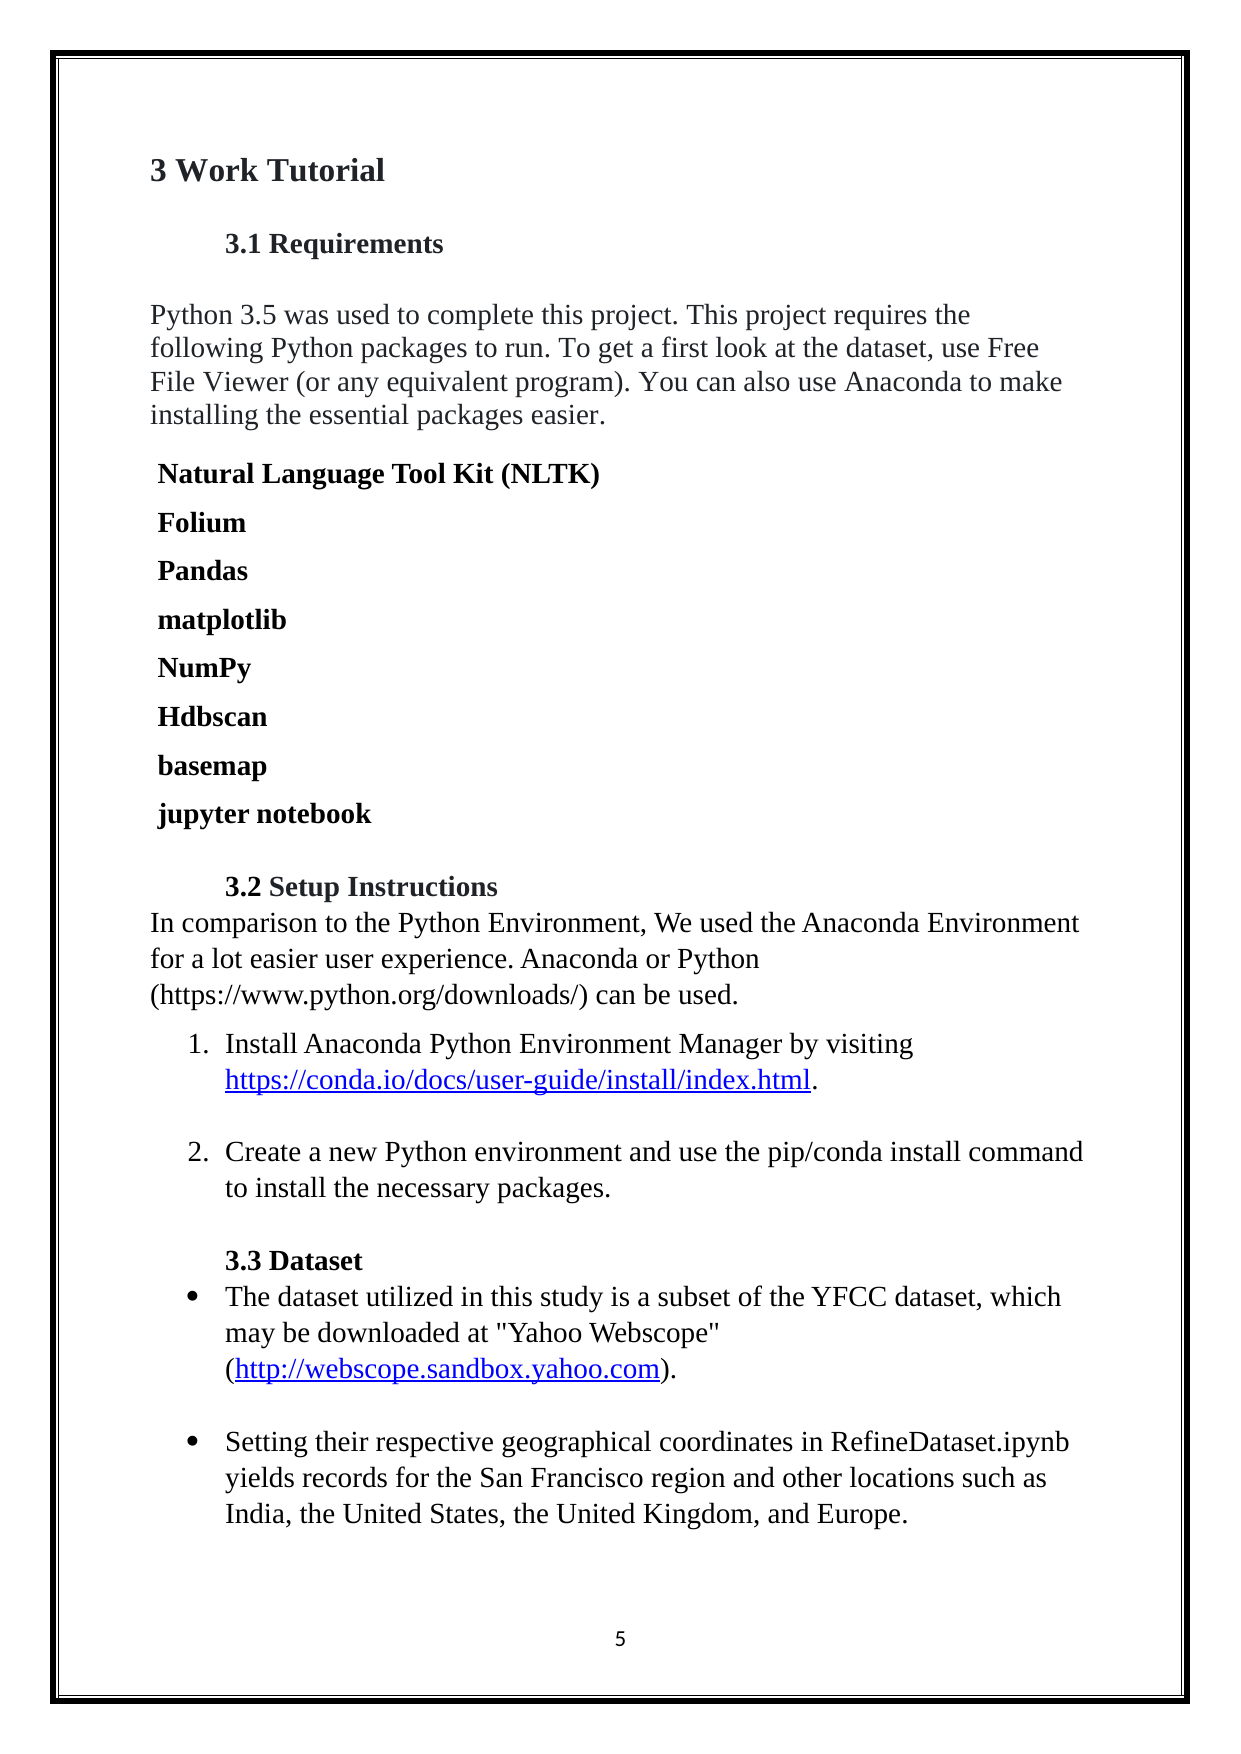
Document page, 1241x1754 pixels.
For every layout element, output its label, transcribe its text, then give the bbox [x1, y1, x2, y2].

list The dataset utilized in this study is a subset of the YFCC dataset, which may be downloaded at "Yahoo Webscope" (http://webscope.sandbox.yahoo.com). [187, 1279, 1090, 1385]
text In comparison to the Python Environment, We used the Anaconda Environment for a lot easier user experience. Anaconda or Python (https://www.python.org/downloads/) can be used. [150, 905, 1090, 1011]
list Setting their respective geographical coordinates in RefineDataset.ipynb yields records for the San Francisco region and other locations such as India, the United States, the United Kingdom, and Europe. [187, 1424, 1090, 1529]
text 3.2 Setup Instructions [150, 869, 1090, 902]
text Folium [150, 505, 1090, 538]
text basemap [150, 748, 1090, 781]
text Hdbscan [150, 699, 1090, 733]
text Python 3.5 was used to complete this project. This project requires the following Python packages to run. To get a first look at the dataset, use Free File Viewer (or any equivalent program). You can also use Anaconda to make installing the essential packages easier. [150, 297, 1090, 431]
text 3 Work Tutorial [150, 150, 1090, 188]
text matplotlib [150, 602, 1090, 636]
text 3.1 Requirements [150, 226, 1090, 259]
text NumPy [150, 651, 1090, 684]
list Install Anaconda Python Environment Manager by visiting https://conda.io/docs/user-guide/install/index.html. [187, 1026, 1090, 1096]
list 3.3 Dataset [225, 1243, 1090, 1276]
list Create a new Python environment and use the pip/conda install command to install the necessary packages. [187, 1134, 1090, 1204]
text jupyter notebook [150, 797, 1090, 830]
text Natural Language Tool Kit (NLTK) [150, 456, 1090, 489]
text Pandas [150, 553, 1090, 587]
